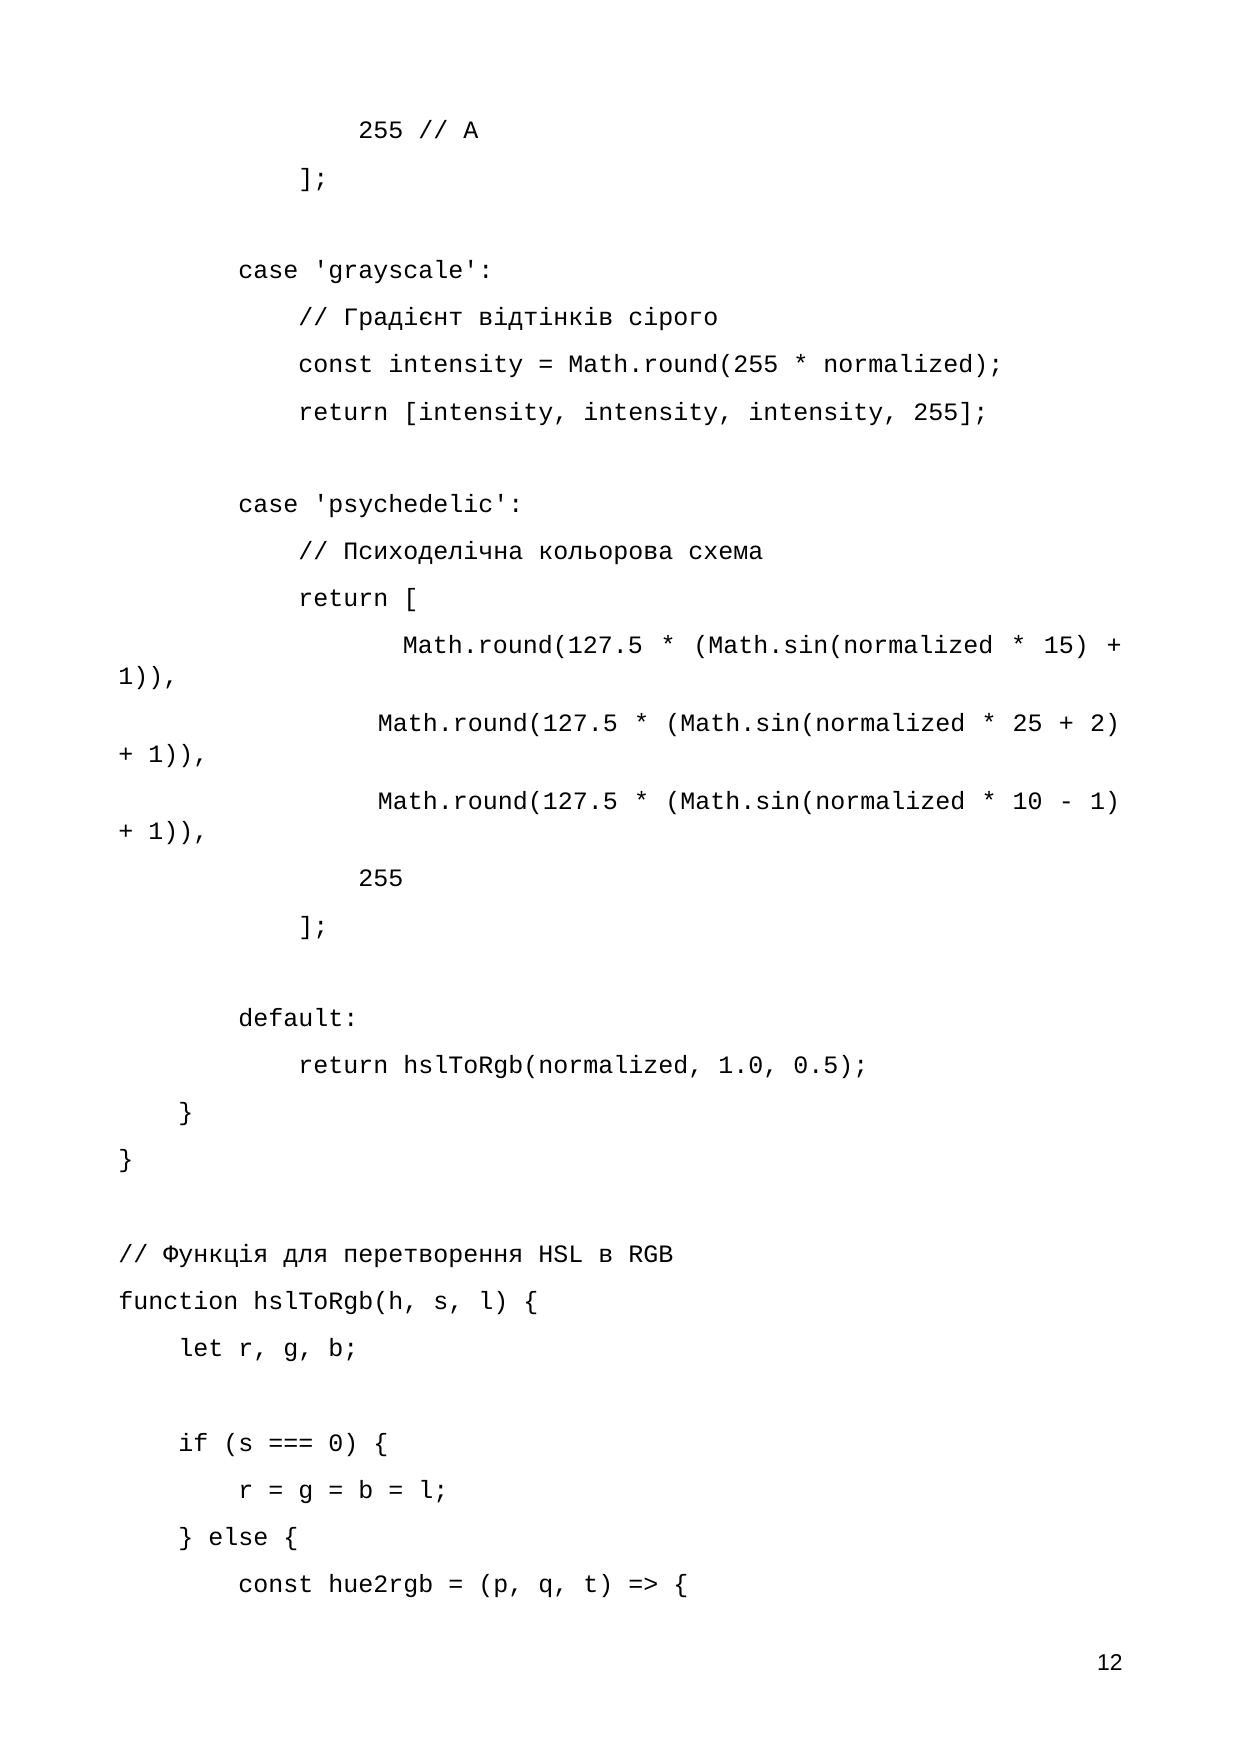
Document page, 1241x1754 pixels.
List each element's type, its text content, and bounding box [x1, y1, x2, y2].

text // Градієнт відтінків сірого [118, 305, 1122, 333]
text r = g = b = l; [118, 1477, 1122, 1506]
text 255 [118, 866, 1122, 894]
text let r, g, b; [118, 1336, 1122, 1364]
text return hslToRgb(normalized, 1.0, 0.5); [118, 1053, 1122, 1081]
text const intensity = Math.round(255 * normalized); [118, 352, 1122, 380]
text 255 // A [118, 118, 1122, 146]
text // Функція для перетворення HSL в RGB [118, 1241, 1122, 1270]
text } else { [118, 1524, 1122, 1553]
text } [118, 1100, 1122, 1128]
text return [ [118, 586, 1122, 614]
text ]; [118, 913, 1122, 942]
text case 'psychedelic': [118, 491, 1122, 520]
text function hslToRgb(h, s, l) { [118, 1289, 1122, 1317]
text Math.round(127.5 * (Math.sin(normalized * 15) + 1)), [118, 633, 1122, 692]
text default: [118, 1006, 1122, 1034]
text if (s === 0) { [118, 1430, 1122, 1458]
text Math.round(127.5 * (Math.sin(normalized * 25 + 2) + 1)), [118, 711, 1122, 769]
text return [intensity, intensity, intensity, 255]; [118, 399, 1122, 427]
text ]; [118, 165, 1122, 193]
text const hue2rgb = (p, q, t) => { [118, 1572, 1122, 1600]
text case 'grayscale': [118, 257, 1122, 286]
text // Психоделічна кольорова схема [118, 538, 1122, 567]
text } [118, 1147, 1122, 1175]
text Math.round(127.5 * (Math.sin(normalized * 10 - 1) + 1)), [118, 788, 1122, 847]
